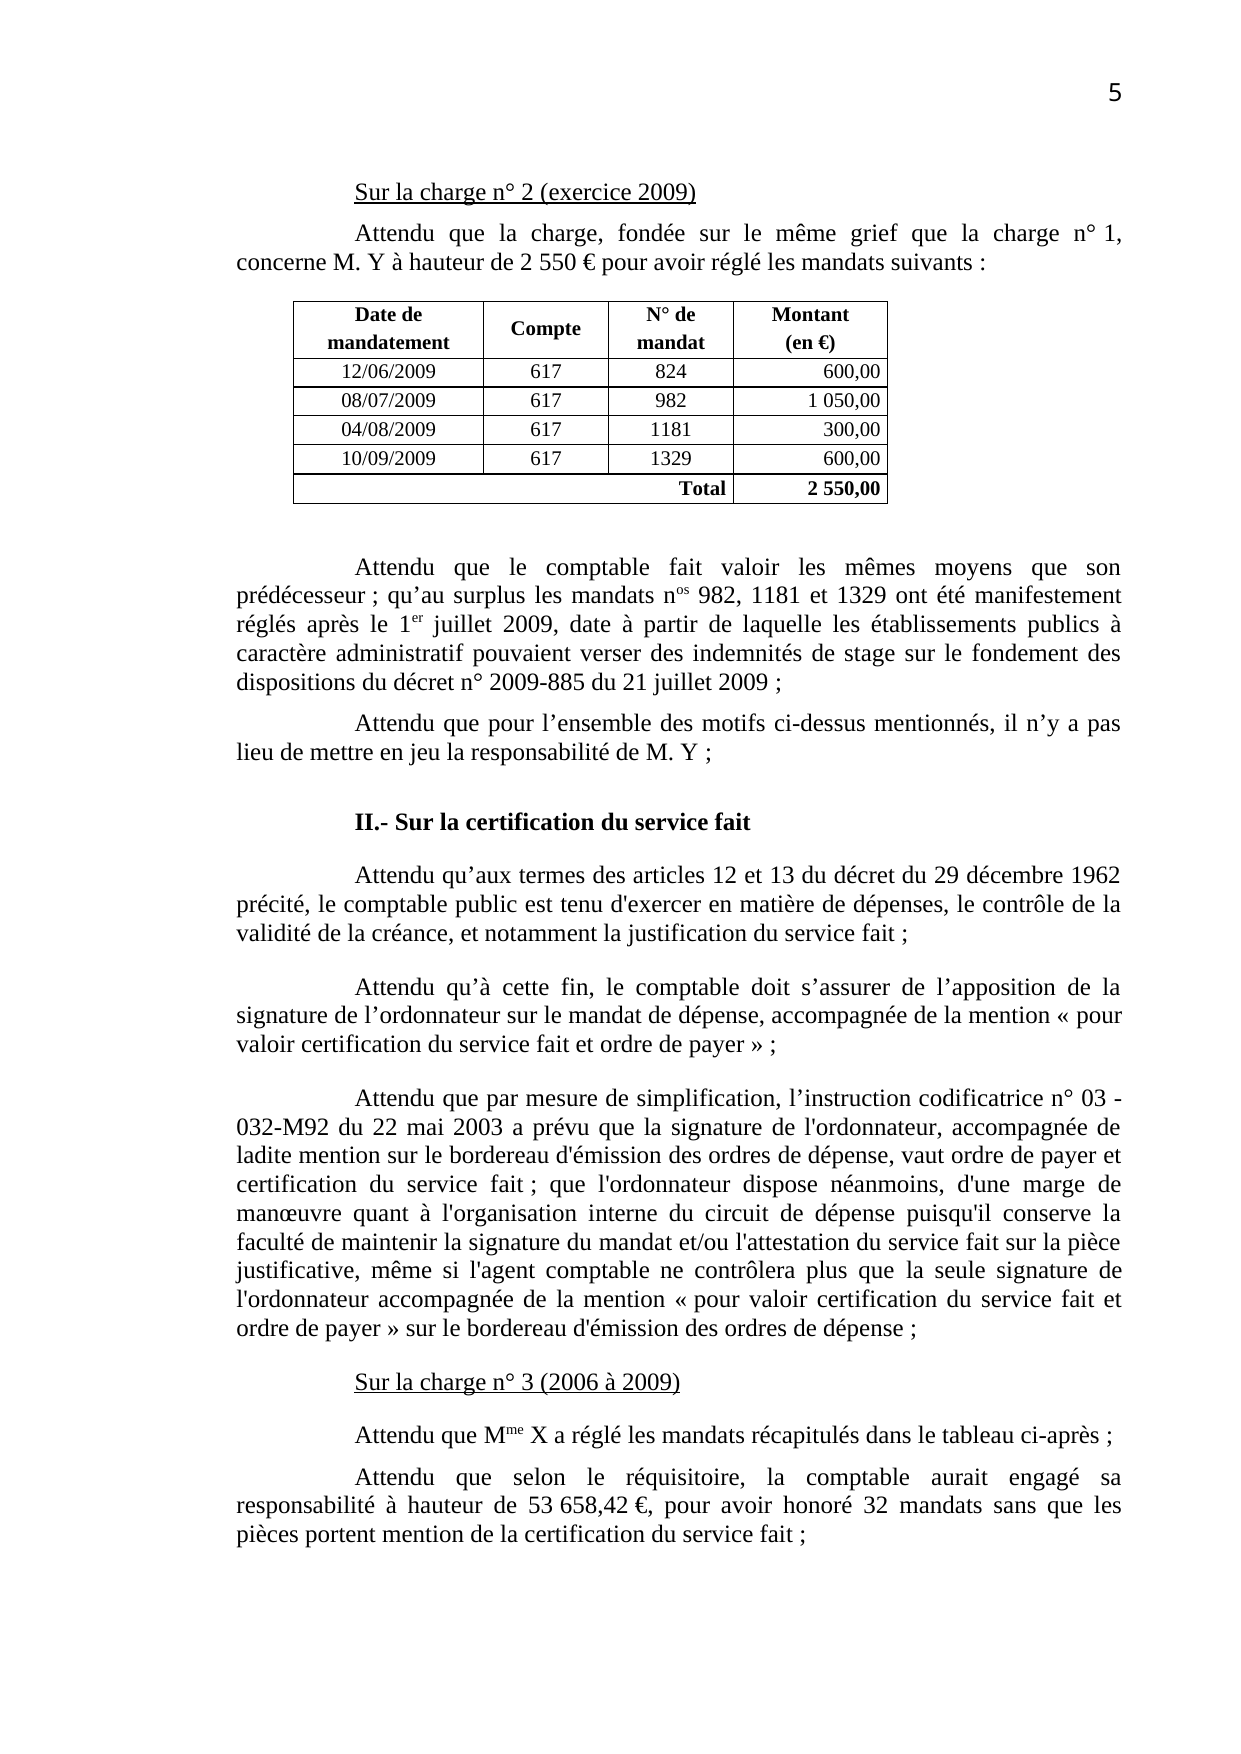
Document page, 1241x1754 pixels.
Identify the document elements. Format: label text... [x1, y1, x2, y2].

table_cell 617 [484, 359, 608, 386]
table_cell 1181 [609, 416, 733, 444]
table_cell 1329 [609, 445, 733, 473]
text Attendu qu’à cette fin, le comptable doit s’assurer de l’apposition de la signature de l’ordonnateur sur le mandat de dépense, accompagnée de la mention « pour valoir certification du service fait et ordre de payer » ; [236, 972, 1122, 1058]
table_cell 600,00 [734, 359, 887, 386]
text Sur la charge n° 3 (2006 à 2009) [59, 1367, 1122, 1396]
table_cell 600,00 [734, 445, 887, 473]
table_cell 2 550,00 [734, 475, 887, 503]
list Attendu que la charge, fondée sur le même grief que la charge n° 1, concerne M. Y à hauteur de 2 550 € pour avoir réglé les mandats suivants : [236, 218, 1122, 276]
text II.- Sur la certification du service fait [236, 807, 1122, 836]
table_cell 617 [484, 388, 608, 415]
table_header Montant (en €) [734, 302, 887, 357]
table_header N° de mandat [609, 302, 733, 357]
table_cell Total [294, 475, 733, 503]
table_cell 300,00 [734, 416, 887, 444]
list Attendu que le comptable fait valoir les mêmes moyens que son prédécesseur ; qu’au surplus les mandats nos 982, 1181 et 1329 ont été manifestement réglés après le 1er juillet 2009, date à partir de laquelle les établissements publics à caractère administratif pouvaient verser des indemnités de stage sur le fondement des dispositions du décret n° 2009-885 du 21 juillet 2009 ; [236, 552, 1122, 696]
table_header Compte [484, 302, 608, 357]
table_cell 1 050,00 [734, 388, 887, 415]
table_cell 617 [484, 416, 608, 444]
text Attendu que par mesure de simplification, l’instruction codificatrice n° 03 -032-M92 du 22 mai 2003 a prévu que la signature de l'ordonnateur, accompagnée de ladite mention sur le bordereau d'émission des ordres de dépense, vaut ordre de payer et certification du service fait ; que l'ordonnateur dispose néanmoins, d'une marge de manœuvre quant à l'organisation interne du circuit de dépense puisqu'il conserve la faculté de maintenir la signature du mandat et/ou l'attestation du service fait sur la pièce justificative, même si l'agent comptable ne contrôlera plus que la seule signature de l'ordonnateur accompagnée de la mention « pour valoir certification du service fait et ordre de payer » sur le bordereau d'émission des ordres de dépense ; [236, 1083, 1122, 1342]
list Attendu que pour l’ensemble des motifs ci-dessus mentionnés, il n’y a pas lieu de mettre en jeu la responsabilité de M. Y ; [236, 708, 1122, 766]
table_cell 982 [609, 388, 733, 415]
table_cell 617 [484, 445, 608, 473]
table_cell 10/09/2009 [294, 445, 483, 473]
text Attendu que selon le réquisitoire, la comptable aurait engagé sa responsabilité à hauteur de 53 658,42 €, pour avoir honoré 32 mandats sans que les pièces portent mention de la certification du service fait ; [236, 1462, 1122, 1548]
table_cell 04/08/2009 [294, 416, 483, 444]
table_cell 12/06/2009 [294, 359, 483, 386]
text Attendu que Mme X a réglé les mandats récapitulés dans le tableau ci-après ; [236, 1421, 1122, 1449]
table_header Date de mandatement [294, 302, 483, 357]
table_cell 824 [609, 359, 733, 386]
text Sur la charge n° 2 (exercice 2009) [59, 177, 1122, 206]
table_cell 08/07/2009 [294, 388, 483, 415]
text Attendu qu’aux termes des articles 12 et 13 du décret du 29 décembre 1962 précité, le comptable public est tenu d'exercer en matière de dépenses, le contrôle de la validité de la créance, et notamment la justification du service fait ; [236, 861, 1122, 947]
